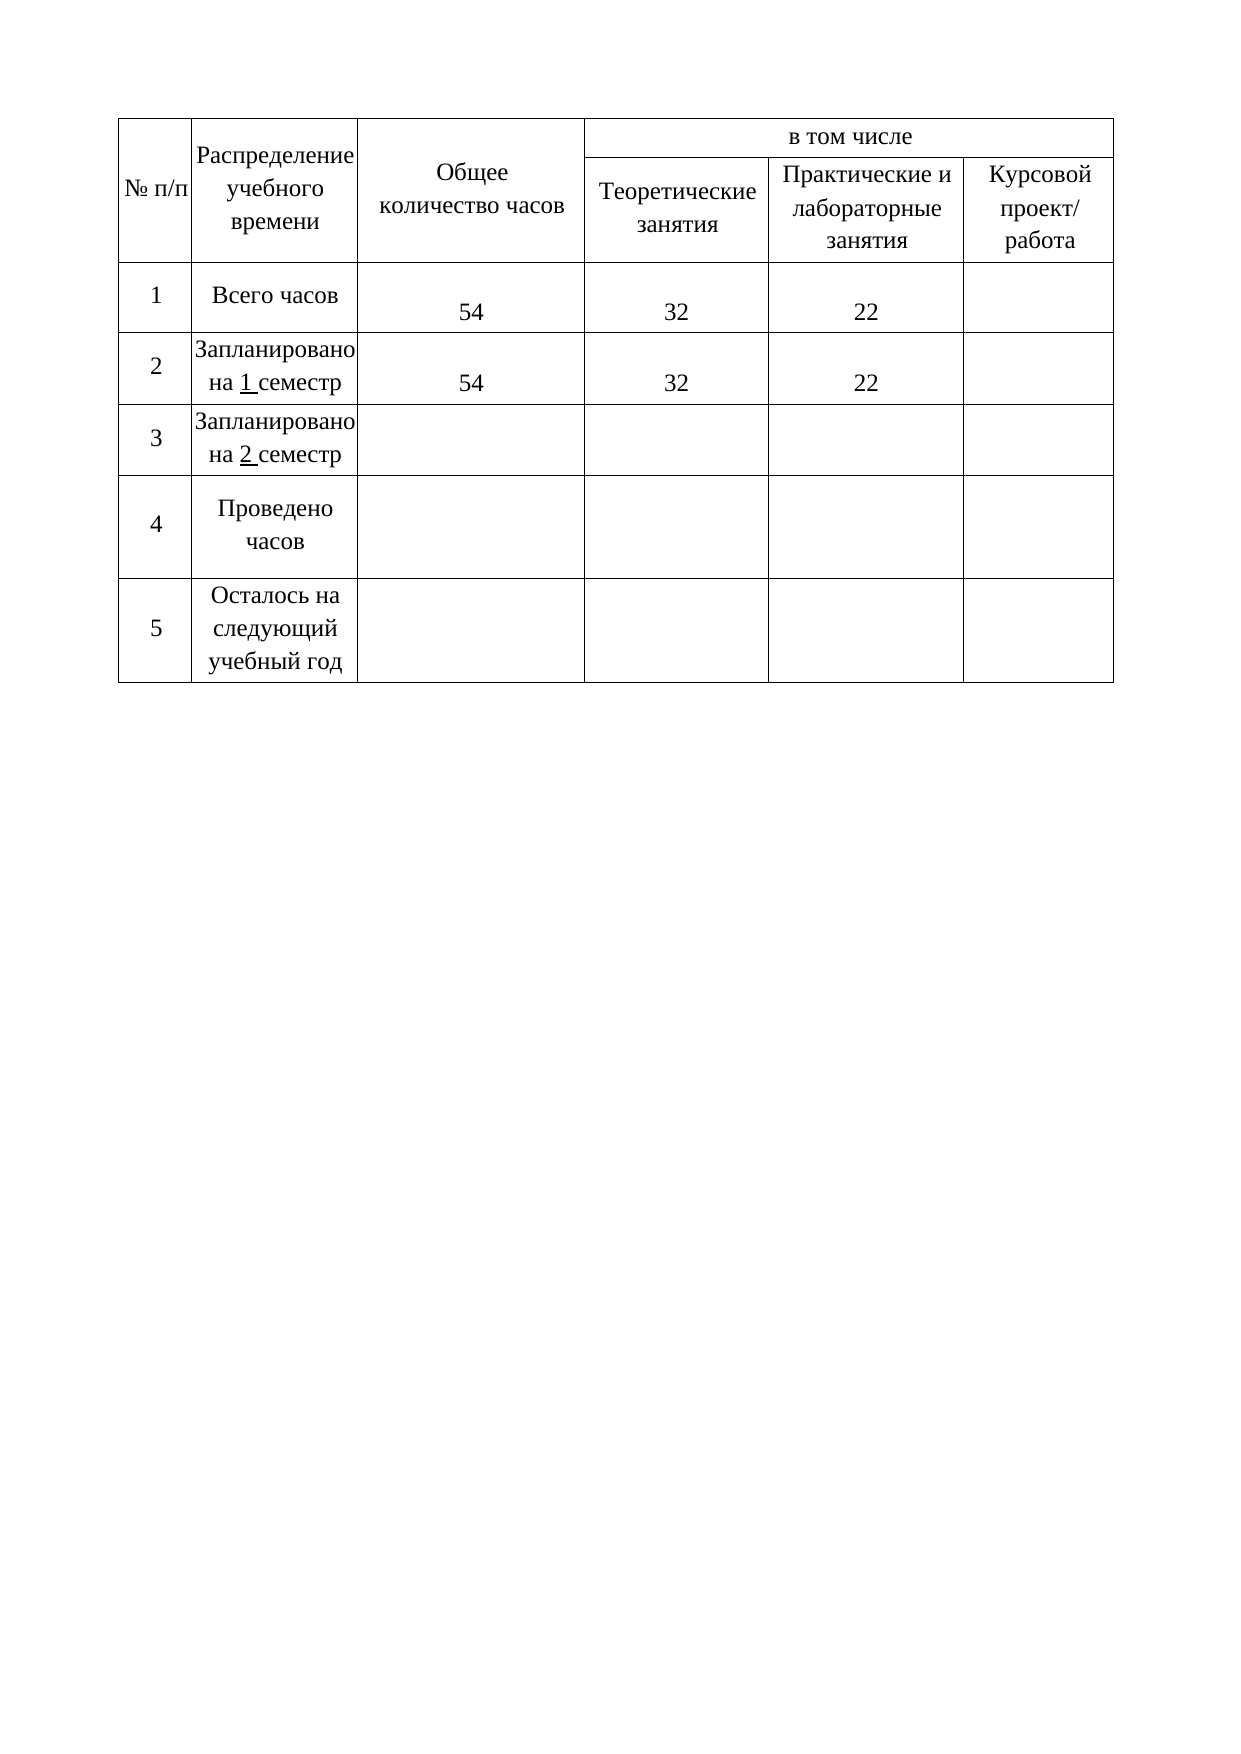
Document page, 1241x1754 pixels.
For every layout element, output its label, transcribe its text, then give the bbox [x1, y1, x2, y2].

table_cell 32 [585, 333, 768, 403]
table_cell [964, 333, 1113, 403]
table_cell 54 [358, 333, 584, 403]
table_cell 22 [769, 263, 963, 332]
table_cell 3 [119, 405, 191, 475]
table_cell [769, 476, 963, 577]
table_cell 2 [119, 333, 191, 403]
table_cell Запланировано на 1 семестр [192, 333, 357, 403]
table_cell 22 [769, 333, 963, 403]
table_cell [585, 476, 768, 577]
table_header Общее количество часов [358, 119, 584, 262]
table_cell Теоретические занятия [585, 158, 768, 262]
table_cell 4 [119, 476, 191, 577]
table_cell Запланировано на 2 семестр [192, 405, 357, 475]
table_cell Осталось на следующий учебный год [192, 579, 357, 682]
table_cell [964, 263, 1113, 332]
table_cell 54 [358, 263, 584, 332]
table_cell [964, 579, 1113, 682]
table_cell [964, 476, 1113, 577]
table_header Распределение учебного времени [192, 119, 357, 262]
table_header в том числе [585, 119, 1113, 157]
table_cell [585, 579, 768, 682]
table_header № п/п [119, 119, 191, 262]
table_cell 5 [119, 579, 191, 682]
table_cell 1 [119, 263, 191, 332]
table_cell Проведено часов [192, 476, 357, 577]
table_cell Всего часов [192, 263, 357, 332]
table_cell [769, 579, 963, 682]
table_cell [358, 579, 584, 682]
table_cell Курсовой проект/ работа [964, 158, 1113, 262]
table_cell [358, 476, 584, 577]
table_cell [964, 405, 1113, 475]
table_cell [358, 405, 584, 475]
table_cell 32 [585, 263, 768, 332]
table_cell [585, 405, 768, 475]
table_cell Практические и лабораторные занятия [769, 158, 963, 262]
table_cell [769, 405, 963, 475]
